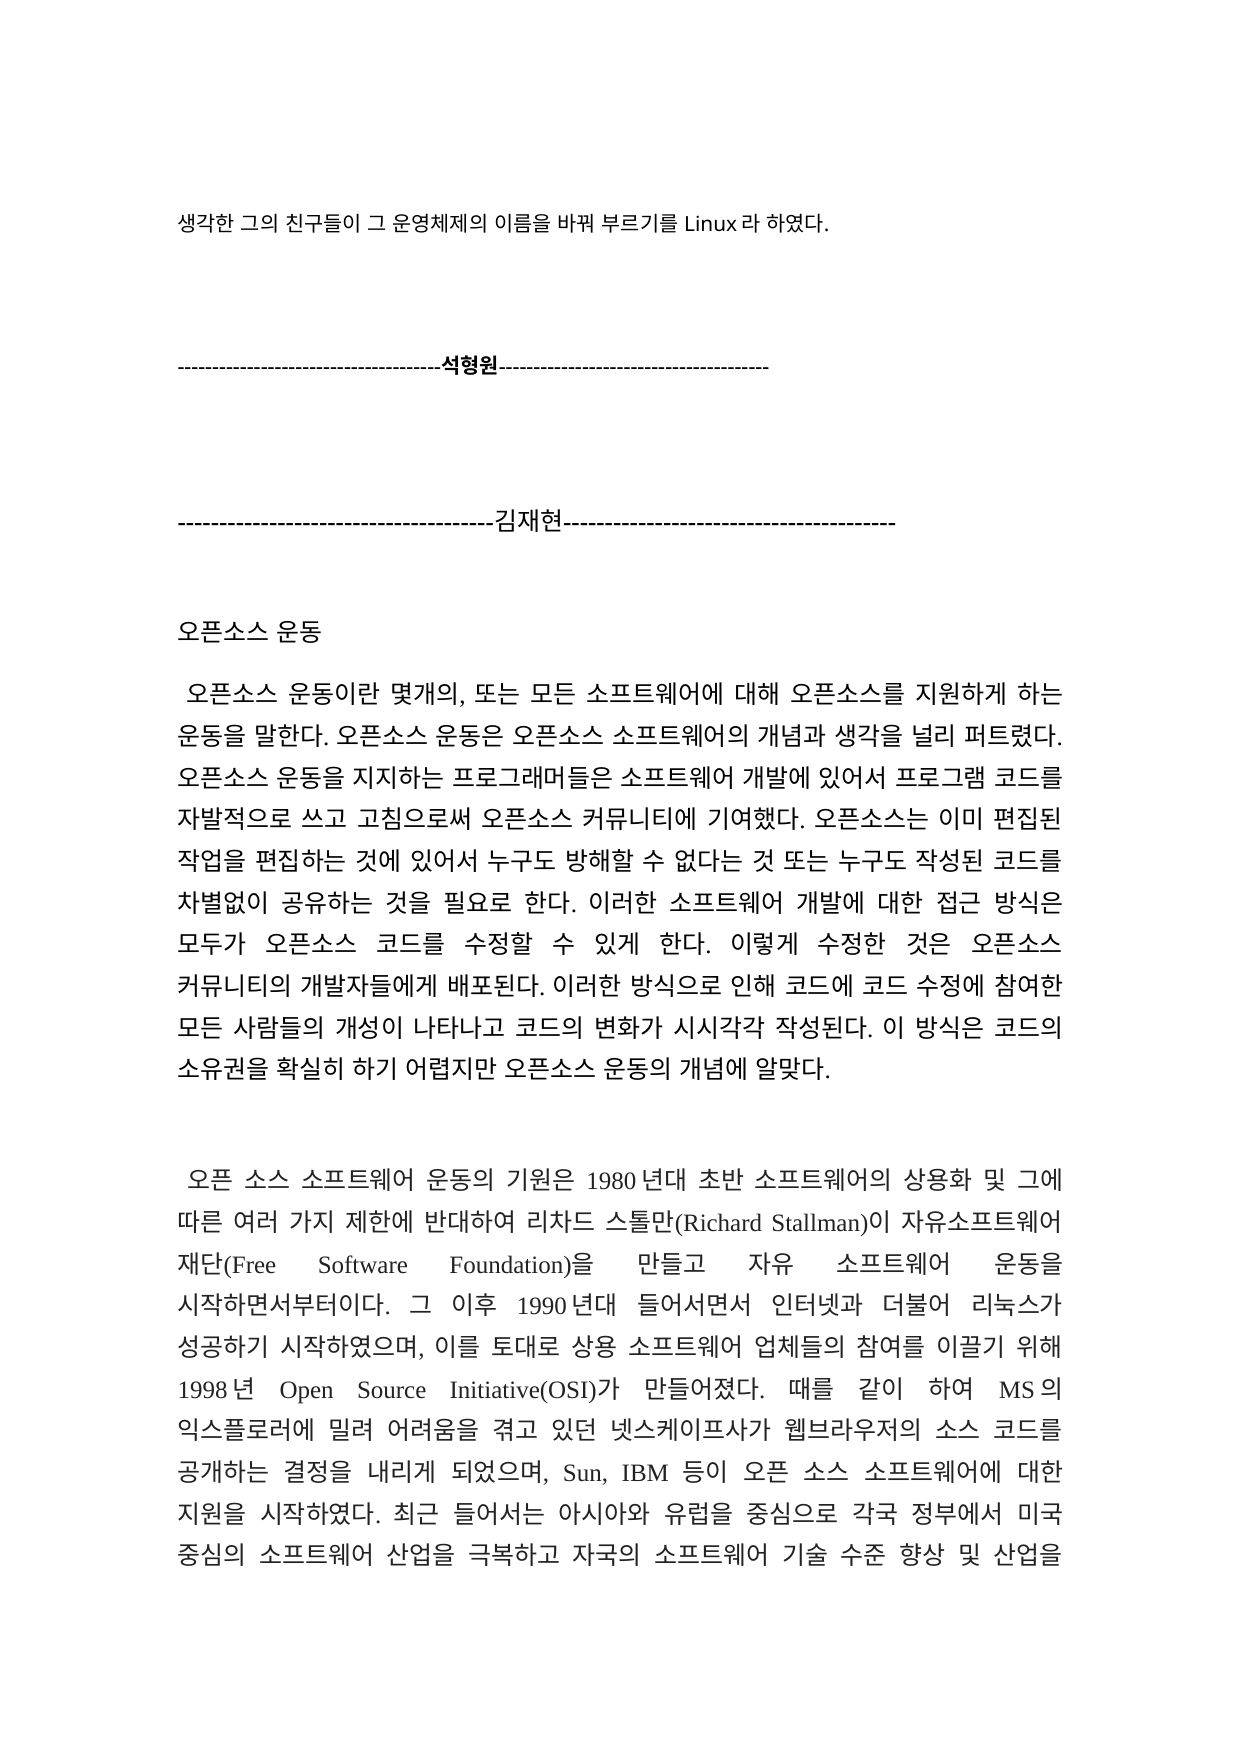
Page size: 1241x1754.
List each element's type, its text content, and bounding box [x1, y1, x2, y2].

text --------------------------------------석형원--------------------------------------- [177, 349, 1063, 379]
text 오픈소스 운동이란 몇개의, 또는 모든 소프트웨어에 대해 오픈소스를 지원하게 하는 운동을 말한다. 오픈소스 운동은 오픈소스 소프트웨어의 개념과 생각을 널리 퍼트렸다. 오픈소스 운동을 지지하는 프로그래머들은 소프트웨어 개발에 있어서 프로그램 코드를 자발적으로 쓰고 고침으로써 오픈소스 커뮤니티에 기여했다. 오픈소스는 이미 편집된 작업을 편집하는 것에 있어서 누구도 방해할 수 없다는 것 또는 누구도 작성된 코드를 차별없이 공유하는 것을 필요로 한다. 이러한 소프트웨어 개발에 대한 접근 방식은 모두가 오픈소스 코드를 수정할 수 있게 한다. 이렇게 수정한 것은 오픈소스 커뮤니티의 개발자들에게 배포된다. 이러한 방식으로 인해 코드에 코드 수정에 참여한 모든 사람들의 개성이 나타나고 코드의 변화가 시시각각 작성된다. 이 방식은 코드의 소유권을 확실히 하기 어렵지만 오픈소스 운동의 개념에 알맞다. [177, 675, 1063, 1086]
text 오픈소스 운동 [177, 612, 1063, 649]
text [177, 207, 1063, 237]
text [177, 1161, 1063, 1572]
text --------------------------------------김재현---------------------------------------- [177, 501, 1063, 538]
